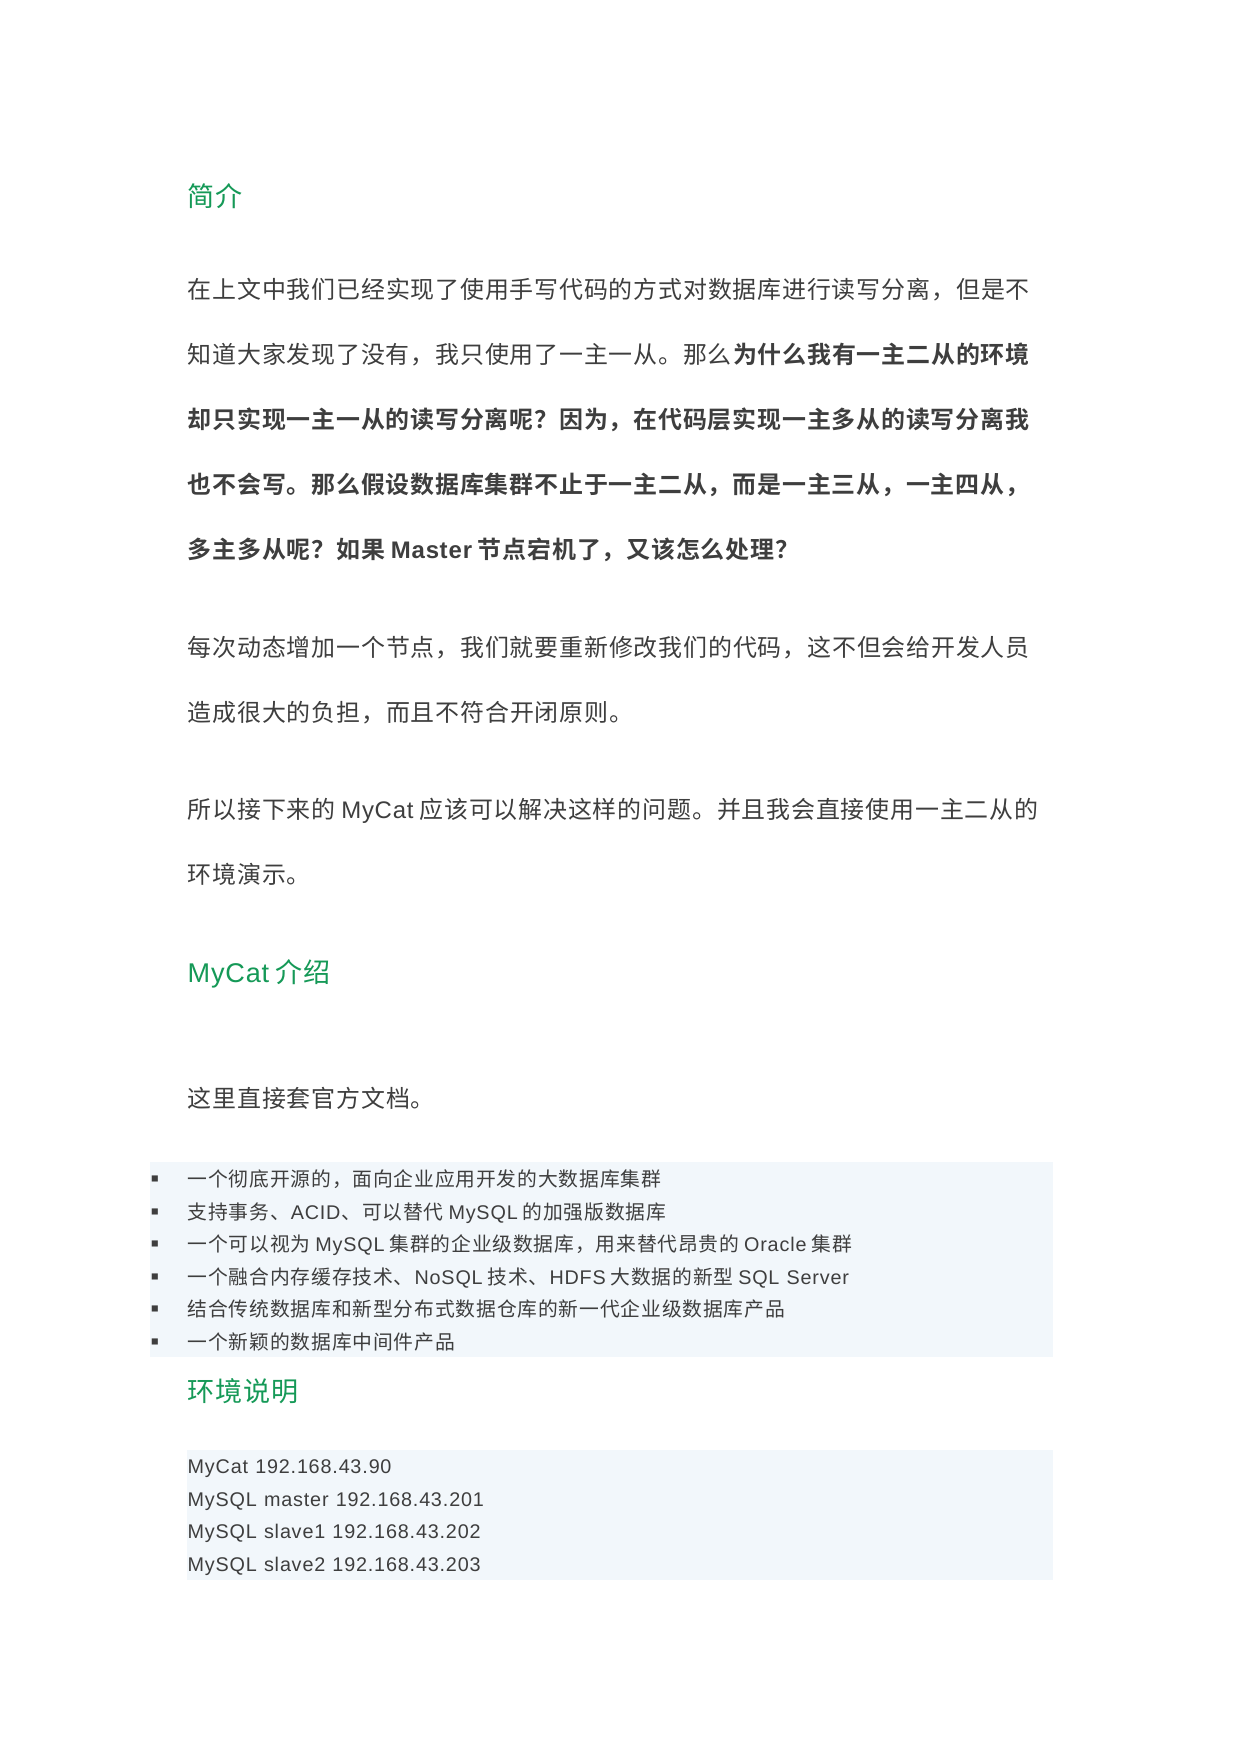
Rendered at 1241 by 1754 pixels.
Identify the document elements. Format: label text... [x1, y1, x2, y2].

subtitle MyCat介绍 [187, 938, 1053, 1003]
text 所以接下来的MyCat应该可以解决这样的问题。并且我会直接使用一主二从的环境演示。 [187, 776, 1053, 906]
list 一个彻底开源的，面向企业应用开发的大数据库集群 [150, 1162, 1053, 1194]
text 每次动态增加一个节点，我们就要重新修改我们的代码，这不但会给开发人员造成很大的负担，而且不符合开闭原则。 [187, 613, 1053, 743]
text 在上文中我们已经实现了使用手写代码的方式对数据库进行读写分离，但是不知道大家发现了没有，我只使用了一主一从。那么为什么我有一主二从的环境却只实现一主一从的读写分离呢？因为，在代码层实现一主多从的读写分离我也不会写。那么假设数据库集群不止于一主二从，而是一主三从，一主四从，多主多从呢？如果Master节点宕机了，又该怎么处理？ [187, 256, 1053, 581]
list 一个可以视为MySQL集群的企业级数据库，用来替代昂贵的Oracle集群 [150, 1227, 1053, 1259]
list 一个融合内存缓存技术、NoSQL技术、HDFS大数据的新型SQL Server [150, 1259, 1053, 1292]
text MyCat 192.168.43.90 MySQL master 192.168.43.201 MySQL slave1 192.168.43.202 MySQL slave2 192.168.43.203 [187, 1450, 1053, 1580]
subtitle 简介 [187, 162, 1053, 227]
list 一个新颖的数据库中间件产品 [150, 1324, 1053, 1357]
list 结合传统数据库和新型分布式数据仓库的新一代企业级数据库产品 [150, 1292, 1053, 1324]
text 这里直接套官方文档。 [187, 1064, 1053, 1129]
subtitle 环境说明 [187, 1357, 1053, 1422]
list 支持事务、ACID、可以替代MySQL的加强版数据库 [150, 1194, 1053, 1227]
